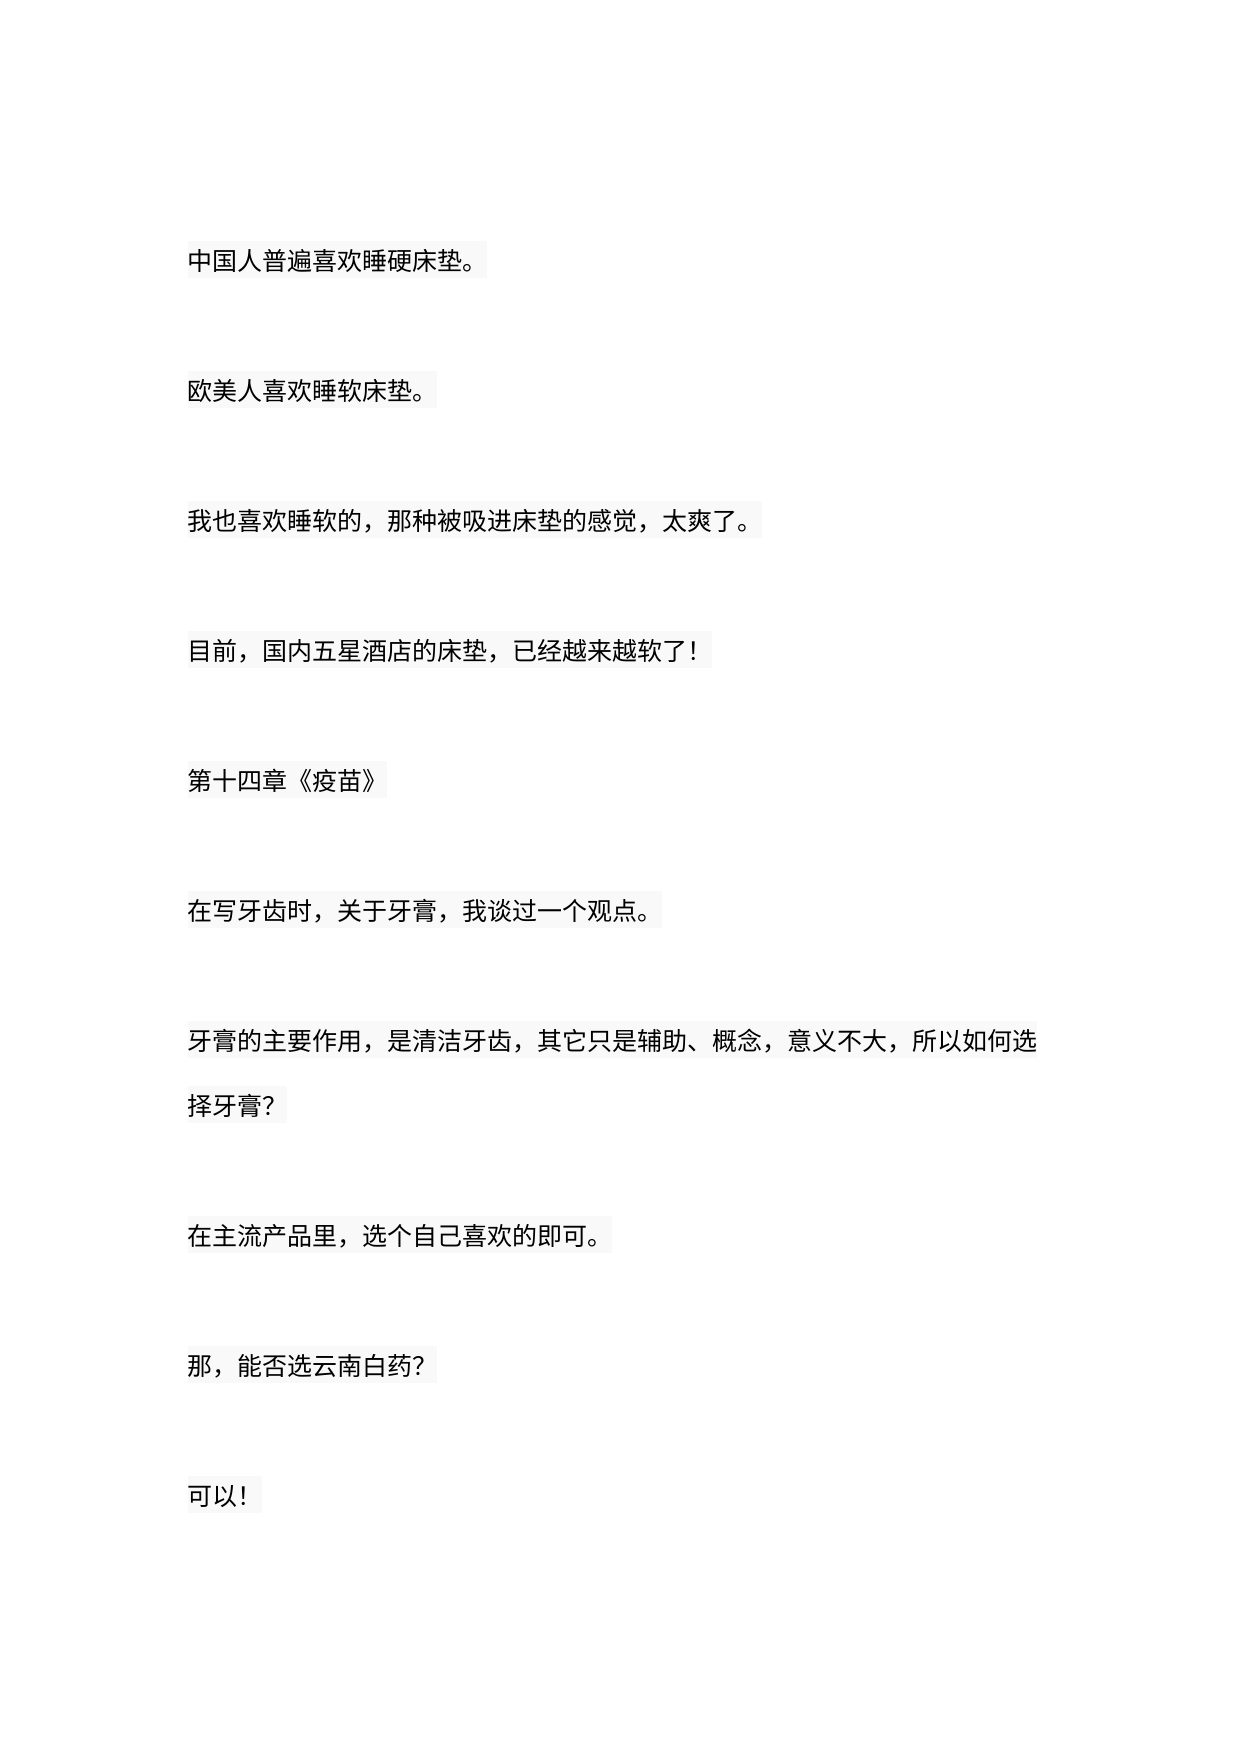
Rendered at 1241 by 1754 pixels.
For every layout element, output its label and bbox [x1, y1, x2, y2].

text [187, 162, 1053, 1527]
